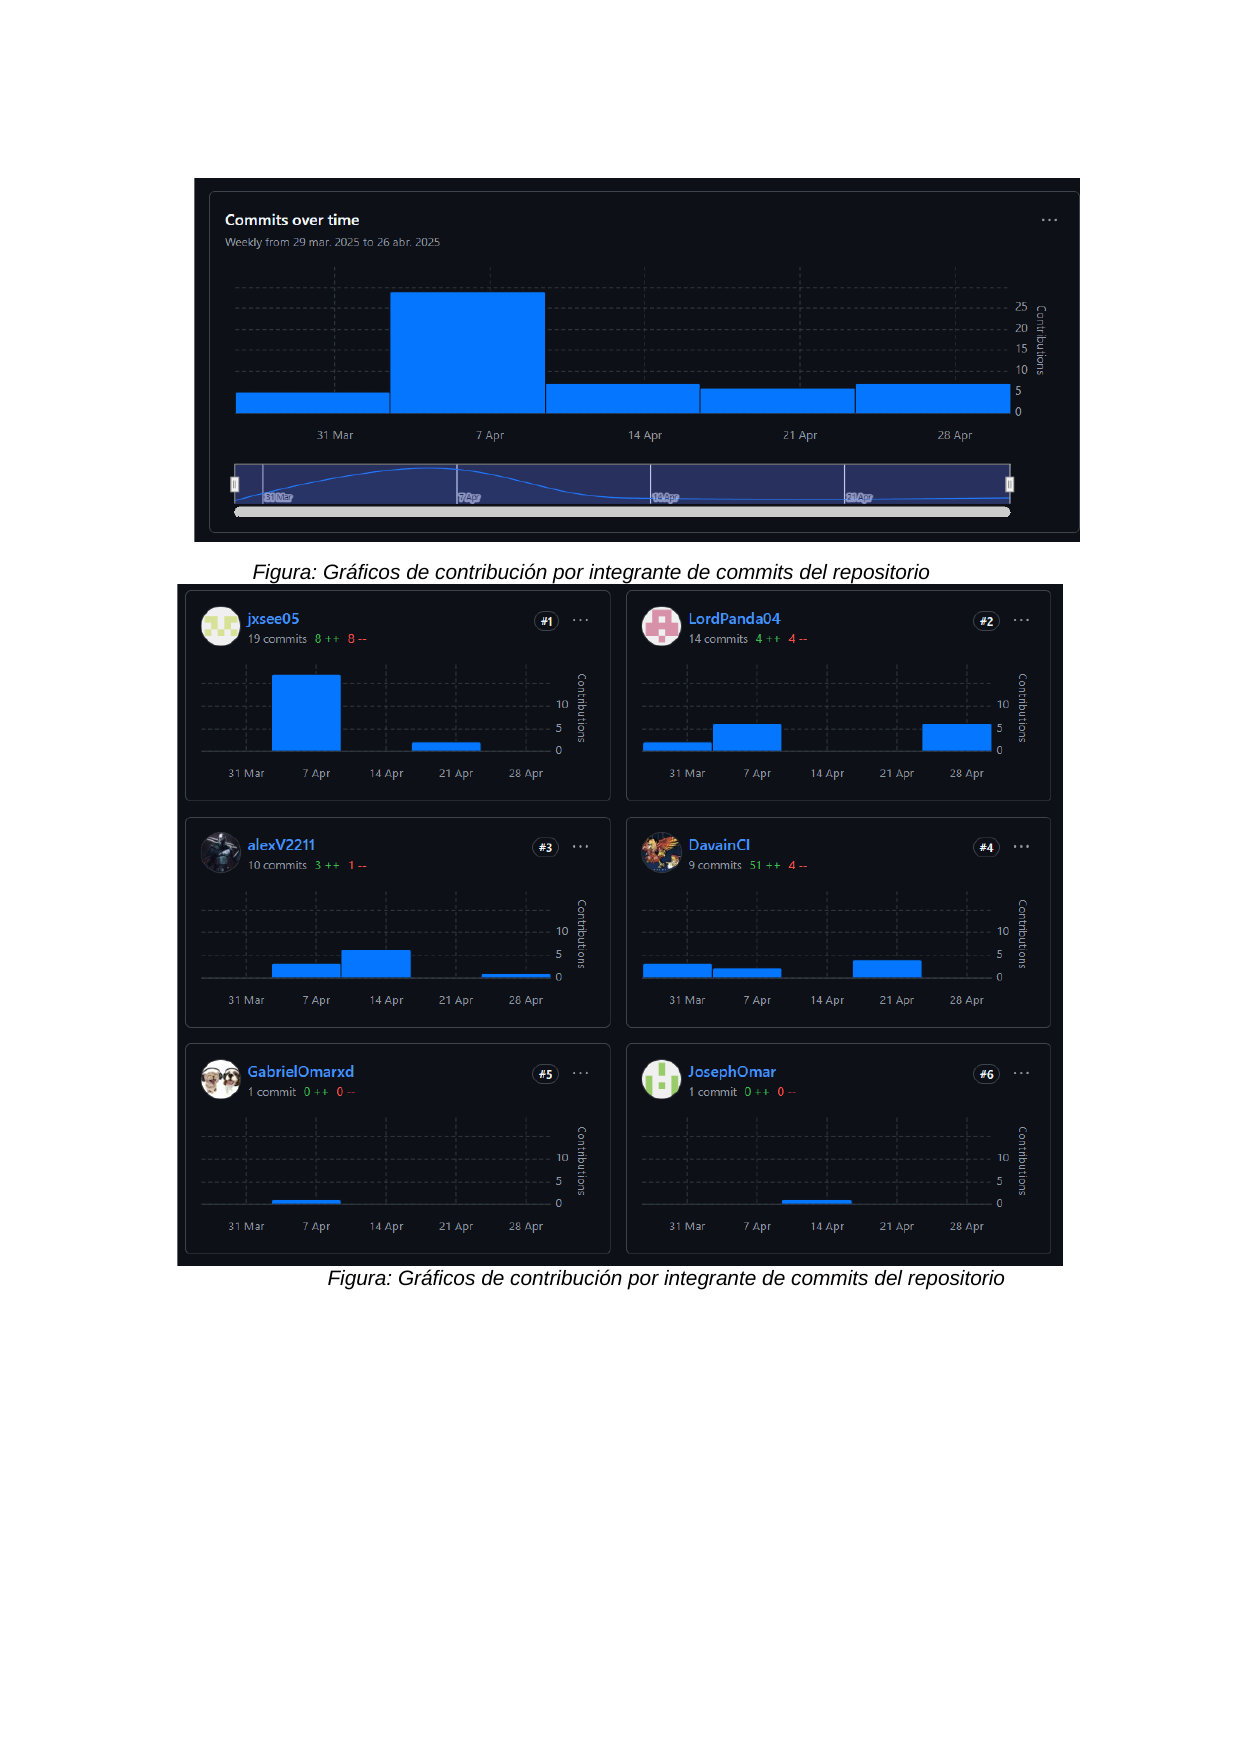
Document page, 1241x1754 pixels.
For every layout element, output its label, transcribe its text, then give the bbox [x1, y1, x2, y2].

picture [177, 584, 1063, 1266]
picture [194, 178, 1080, 542]
text Figura: Gráficos de contribución por integrante de commits del repositorio [327, 1266, 1063, 1289]
